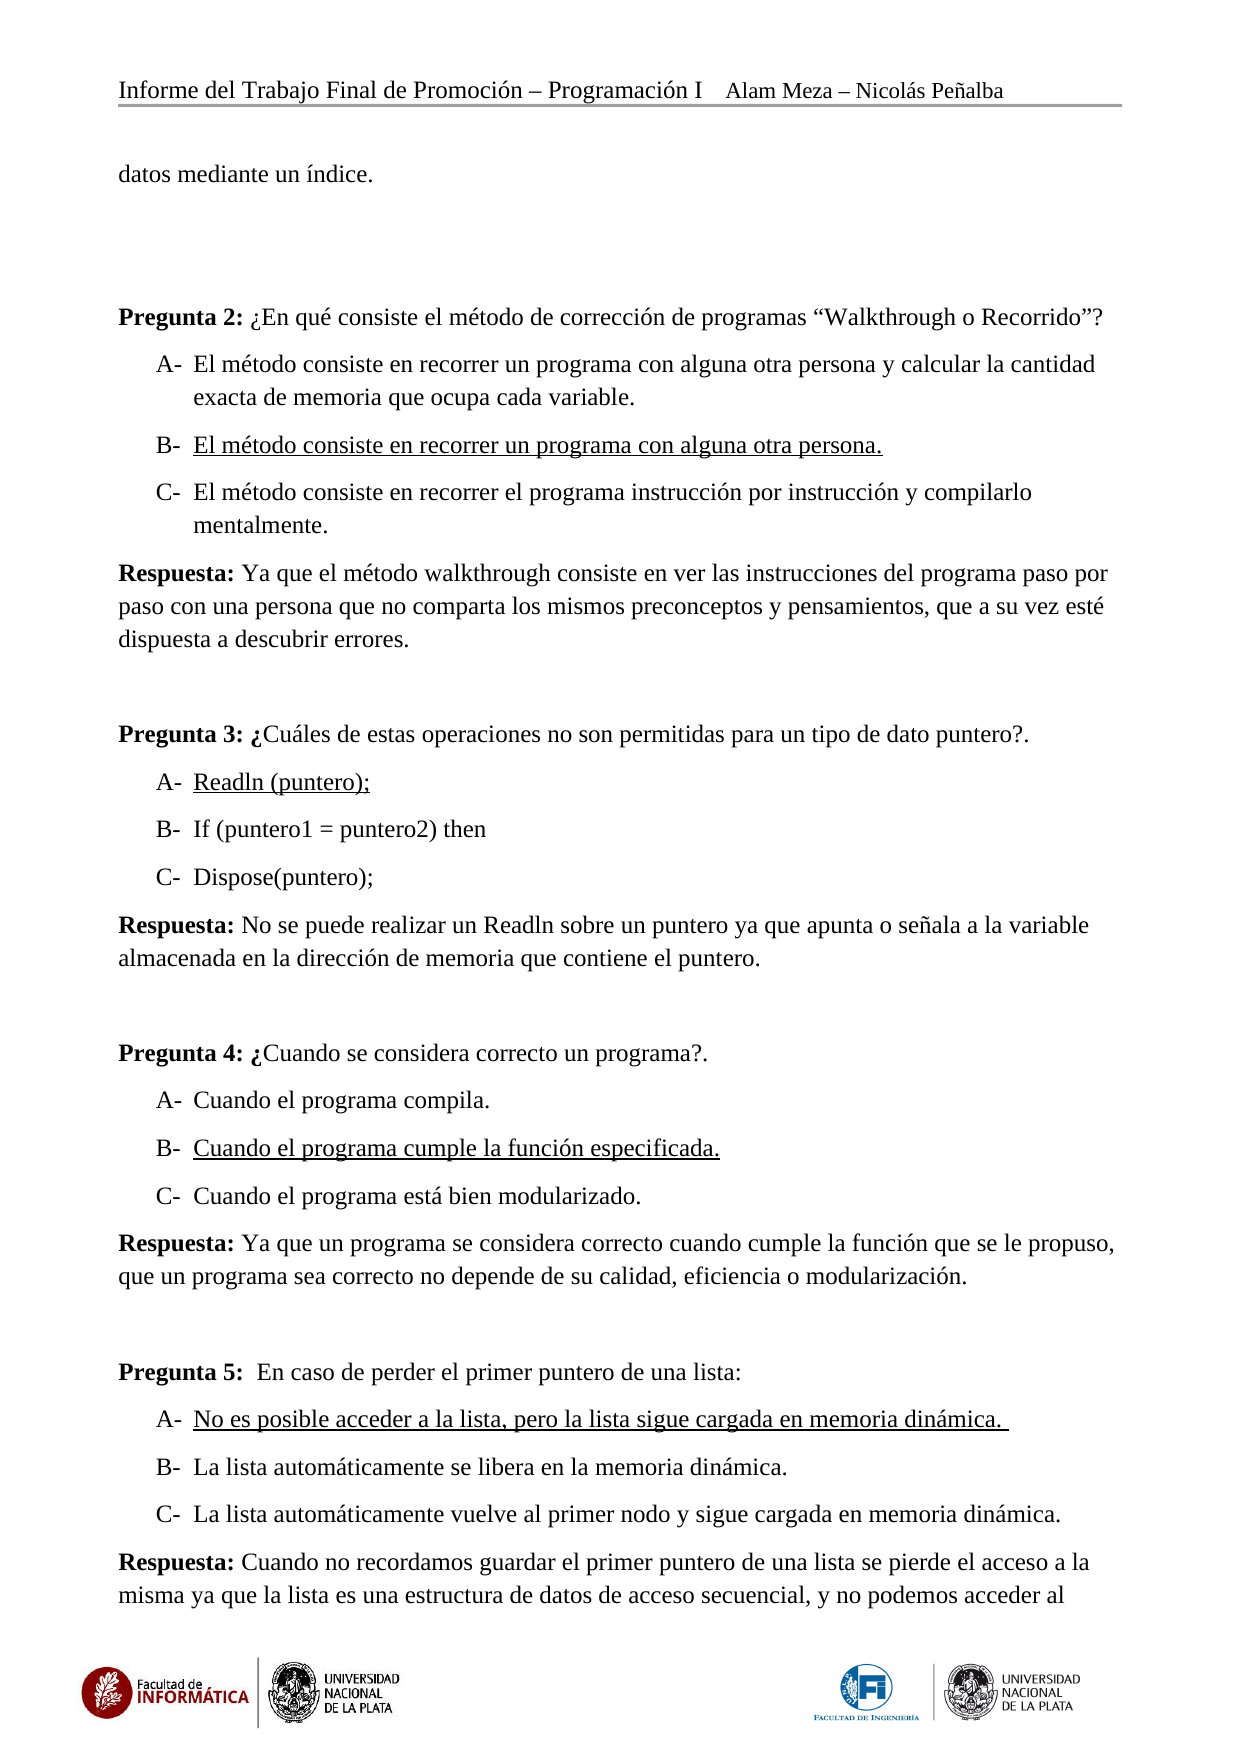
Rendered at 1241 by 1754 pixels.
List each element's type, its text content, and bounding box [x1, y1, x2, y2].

list Cuando el programa compila. [156, 1086, 1122, 1114]
text Respuesta: No se puede realizar un Readln sobre un puntero ya que apunta o señala a la variable almacenada en la dirección de memoria que contiene el puntero. [118, 910, 1122, 972]
text Pregunta 4: ¿Cuando se considera correcto un programa?. [118, 1038, 1122, 1067]
list La lista automáticamente se libera en la memoria dinámica. [156, 1452, 1122, 1481]
text Pregunta 2: ¿En qué consiste el método de corrección de programas “Walkthrough o Recorrido”? [118, 302, 1122, 330]
text Pregunta 5: En caso de perder el primer puntero de una lista: [118, 1357, 1122, 1385]
list El método consiste en recorrer un programa con alguna otra persona. [156, 430, 1122, 459]
list Cuando el programa está bien modularizado. [156, 1181, 1122, 1209]
picture [65, 1651, 522, 1734]
picture [786, 1651, 1108, 1734]
text Pregunta 3: ¿Cuáles de estas operaciones no son permitidas para un tipo de dato puntero?. [118, 719, 1122, 748]
list El método consiste en recorrer un programa con alguna otra persona y calcular la cantidad exacta de memoria que ocupa cada variable. [156, 349, 1122, 411]
text Respuesta: El tipo de dato arreglo es una colección de elementos a los que se puede acceder a sus datos mediante un índice. [118, 159, 1122, 188]
list Readln (puntero); [156, 767, 1122, 796]
list El método consiste en recorrer el programa instrucción por instrucción y compilarlo mentalmente. [156, 477, 1122, 539]
text Respuesta: Ya que un programa se considera correcto cuando cumple la función que se le propuso, que un programa sea correcto no depende de su calidad, eficiencia o modularización. [118, 1228, 1122, 1290]
list La lista automáticamente vuelve al primer nodo y sigue cargada en memoria dinámica. [156, 1499, 1122, 1528]
text Respuesta: Ya que el método walkthrough consiste en ver las instrucciones del programa paso por paso con una persona que no comparta los mismos preconceptos y pensamientos, que a su vez esté dispuesta a descubrir errores. [118, 558, 1122, 653]
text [118, 1547, 1122, 1609]
list Dispose(puntero); [156, 862, 1122, 891]
list Cuando el programa cumple la función especificada. [156, 1133, 1122, 1162]
list No es posible acceder a la lista, pero la lista sigue cargada en memoria dinámica. [156, 1404, 1122, 1433]
list If (puntero1 = puntero2) then [156, 814, 1122, 843]
